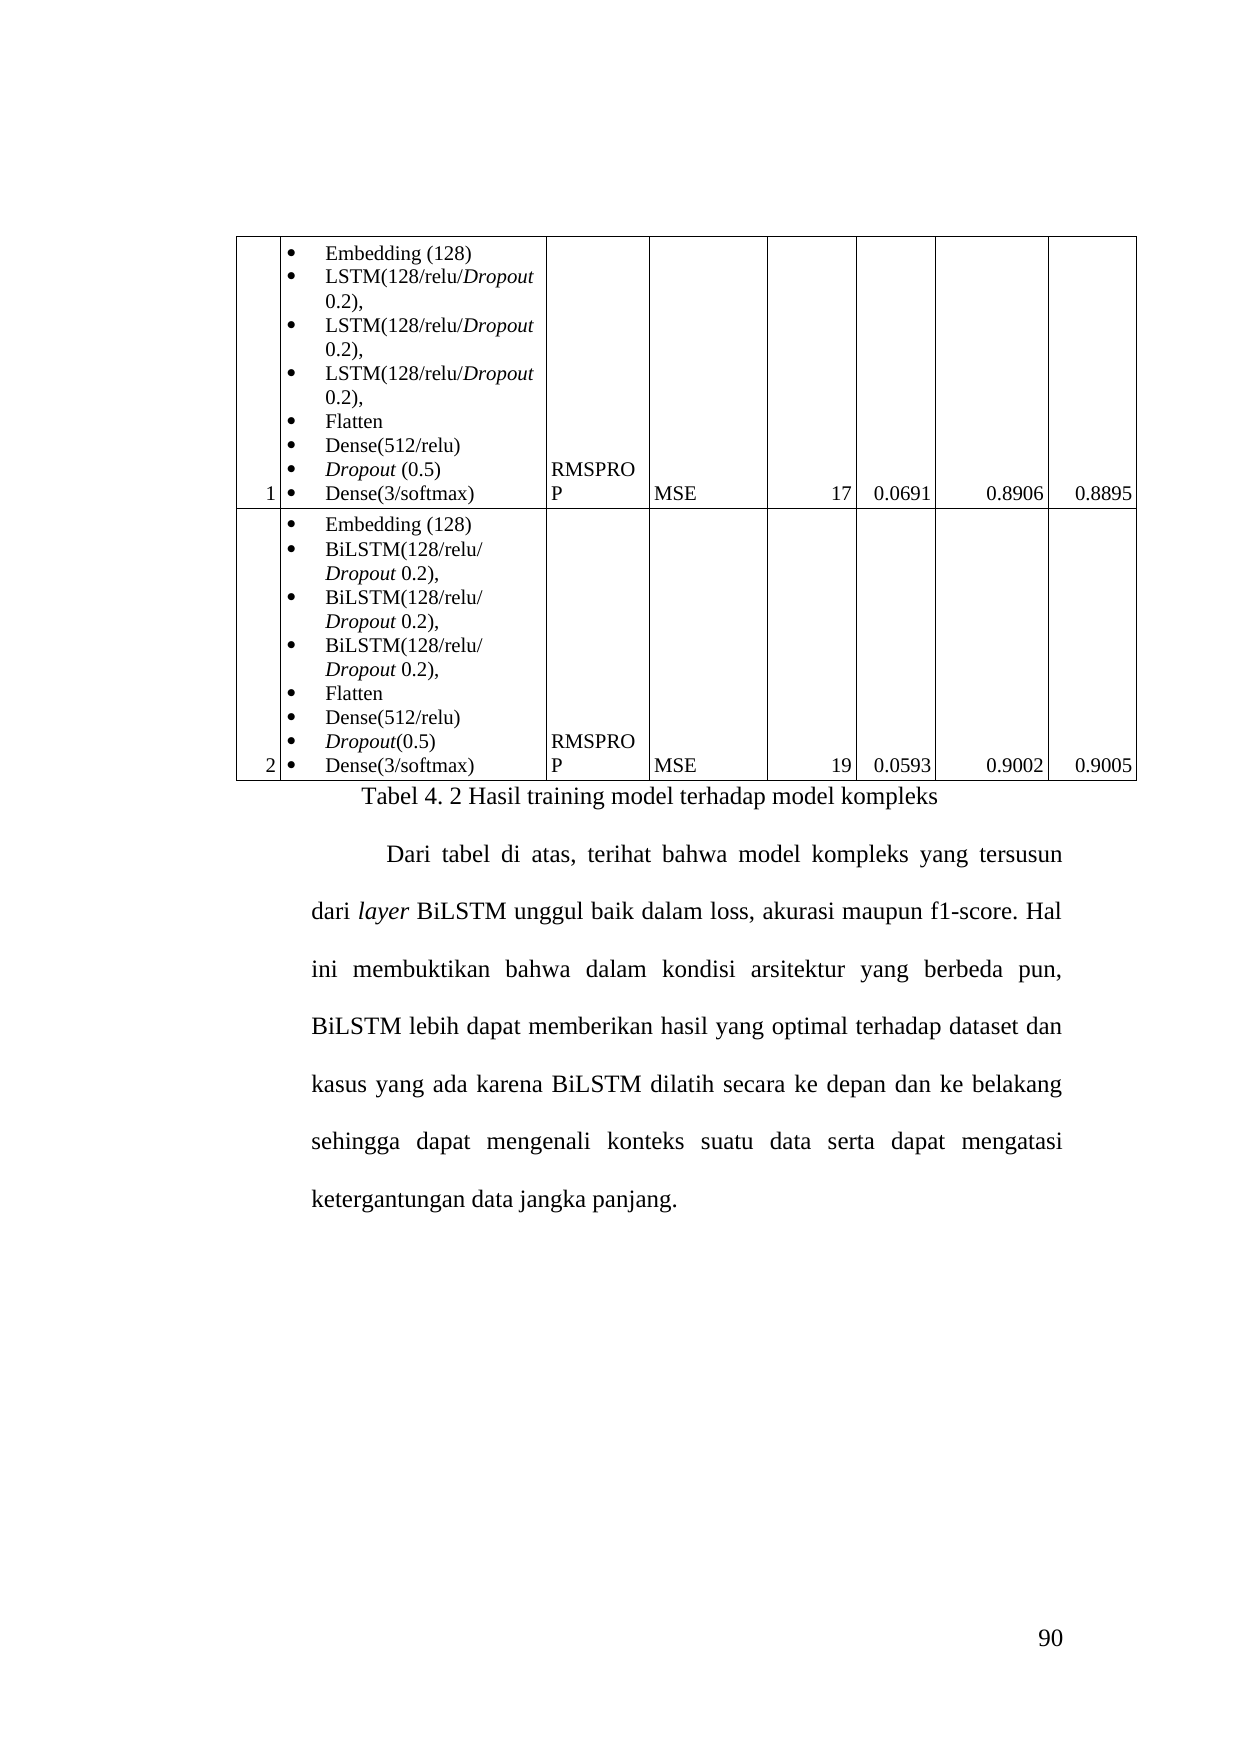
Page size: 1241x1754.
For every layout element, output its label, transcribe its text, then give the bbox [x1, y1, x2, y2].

table_cell Embedding (128) BiLSTM(128/relu/Dropout 0.2), BiLSTM(128/relu/Dropout 0.2), BiLSTM(128/relu/Dropout 0.2), Flatten Dense(512/relu) Dropout(0.5) Dense(3/softmax) [281, 509, 546, 780]
table_cell Embedding (128) LSTM(128/relu/Dropout 0.2), LSTM(128/relu/Dropout 0.2), LSTM(128/relu/Dropout 0.2), Flatten Dense(512/relu) Dropout (0.5) Dense(3/softmax) [281, 237, 546, 508]
table_cell 2 [237, 509, 280, 780]
table_cell 0.8906 [936, 237, 1048, 508]
table_cell RMSPROP [547, 509, 649, 780]
table_cell 0.0691 [857, 237, 935, 508]
text Dari tabel di atas, terihat bahwa model kompleks yang tersusun dari layer BiLSTM unggul baik dalam loss, akurasi maupun f1-score. Hal ini membuktikan bahwa dalam kondisi arsitektur yang berbeda pun, BiLSTM lebih dapat memberikan hasil yang optimal terhadap dataset dan kasus yang ada karena BiLSTM dilatih secara ke depan dan ke belakang sehingga dapat mengenali konteks suatu data serta dapat mengatasi ketergantungan data jangka panjang. [311, 839, 1063, 1212]
table_cell RMSPROP [547, 237, 649, 508]
table_cell 0.0593 [857, 509, 935, 780]
table_cell MSE [650, 237, 767, 508]
table_cell 19 [768, 509, 856, 780]
table_cell 1 [237, 237, 280, 508]
table_cell 0.8895 [1049, 237, 1136, 508]
table_cell 17 [768, 237, 856, 508]
table_cell MSE [650, 509, 767, 780]
table_cell 0.9005 [1049, 509, 1136, 780]
table_cell 0.9002 [936, 509, 1048, 780]
